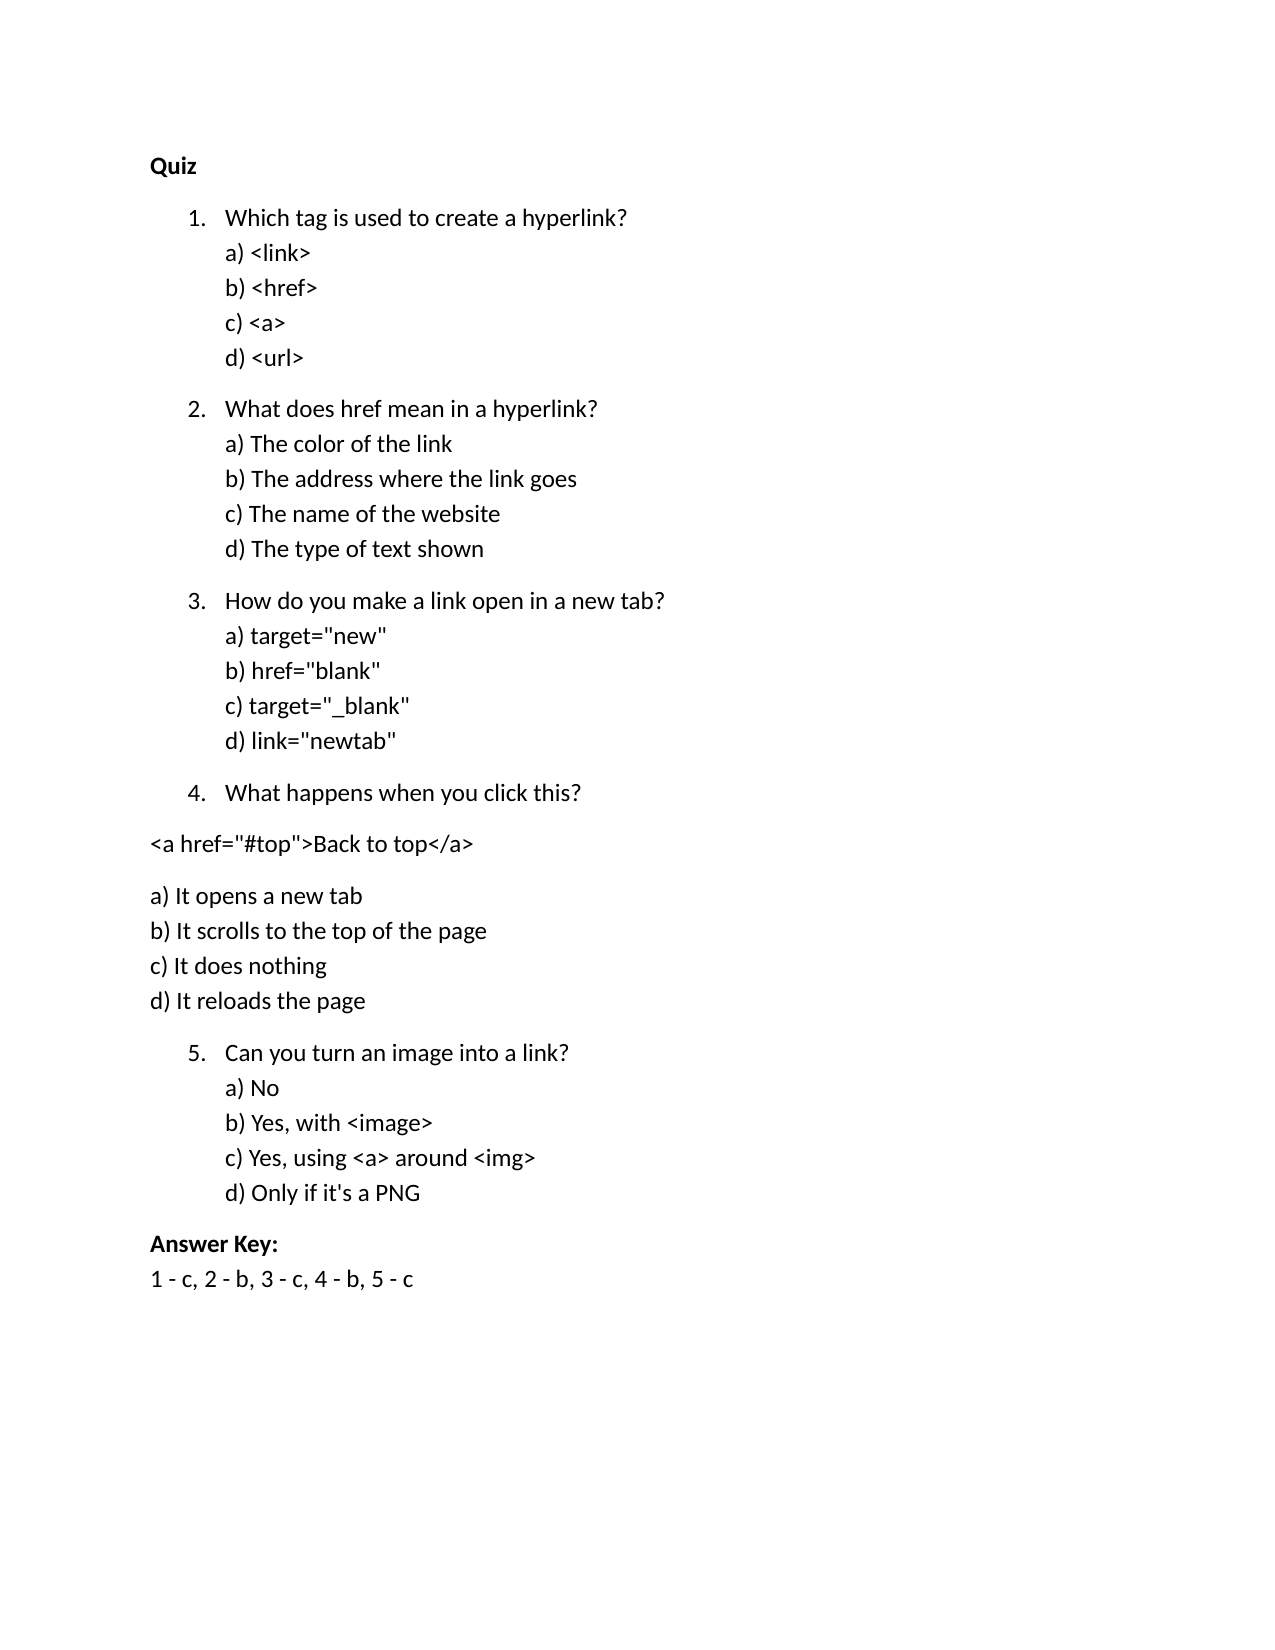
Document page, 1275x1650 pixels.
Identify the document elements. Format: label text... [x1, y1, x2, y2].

text a) It opens a new tab b) It scrolls to the top of the page c) It does nothing d) It reloads the page [150, 880, 1125, 1016]
text Answer Key: 1 - c, 2 - b, 3 - c, 4 - b, 5 - c [150, 1228, 1125, 1294]
text <a href="#top">Back to top</a> [150, 828, 1125, 859]
list What happens when you click this? [187, 777, 1125, 807]
list Which tag is used to create a hyperlink? a) <link> b) <href> c) <a> d) <url> [187, 202, 1125, 372]
list What does href mean in a hyperlink? a) The color of the link b) The address where the link goes c) The name of the website d) The type of text shown [187, 393, 1125, 564]
list Can you turn an image into a link? a) No b) Yes, with <image> c) Yes, using <a> around <img> d) Only if it's a PNG [187, 1037, 1125, 1207]
text Quiz [150, 150, 1125, 181]
list How do you make a link open in a new tab? a) target="new" b) href="blank" c) target="_blank" d) link="newtab" [187, 585, 1125, 756]
